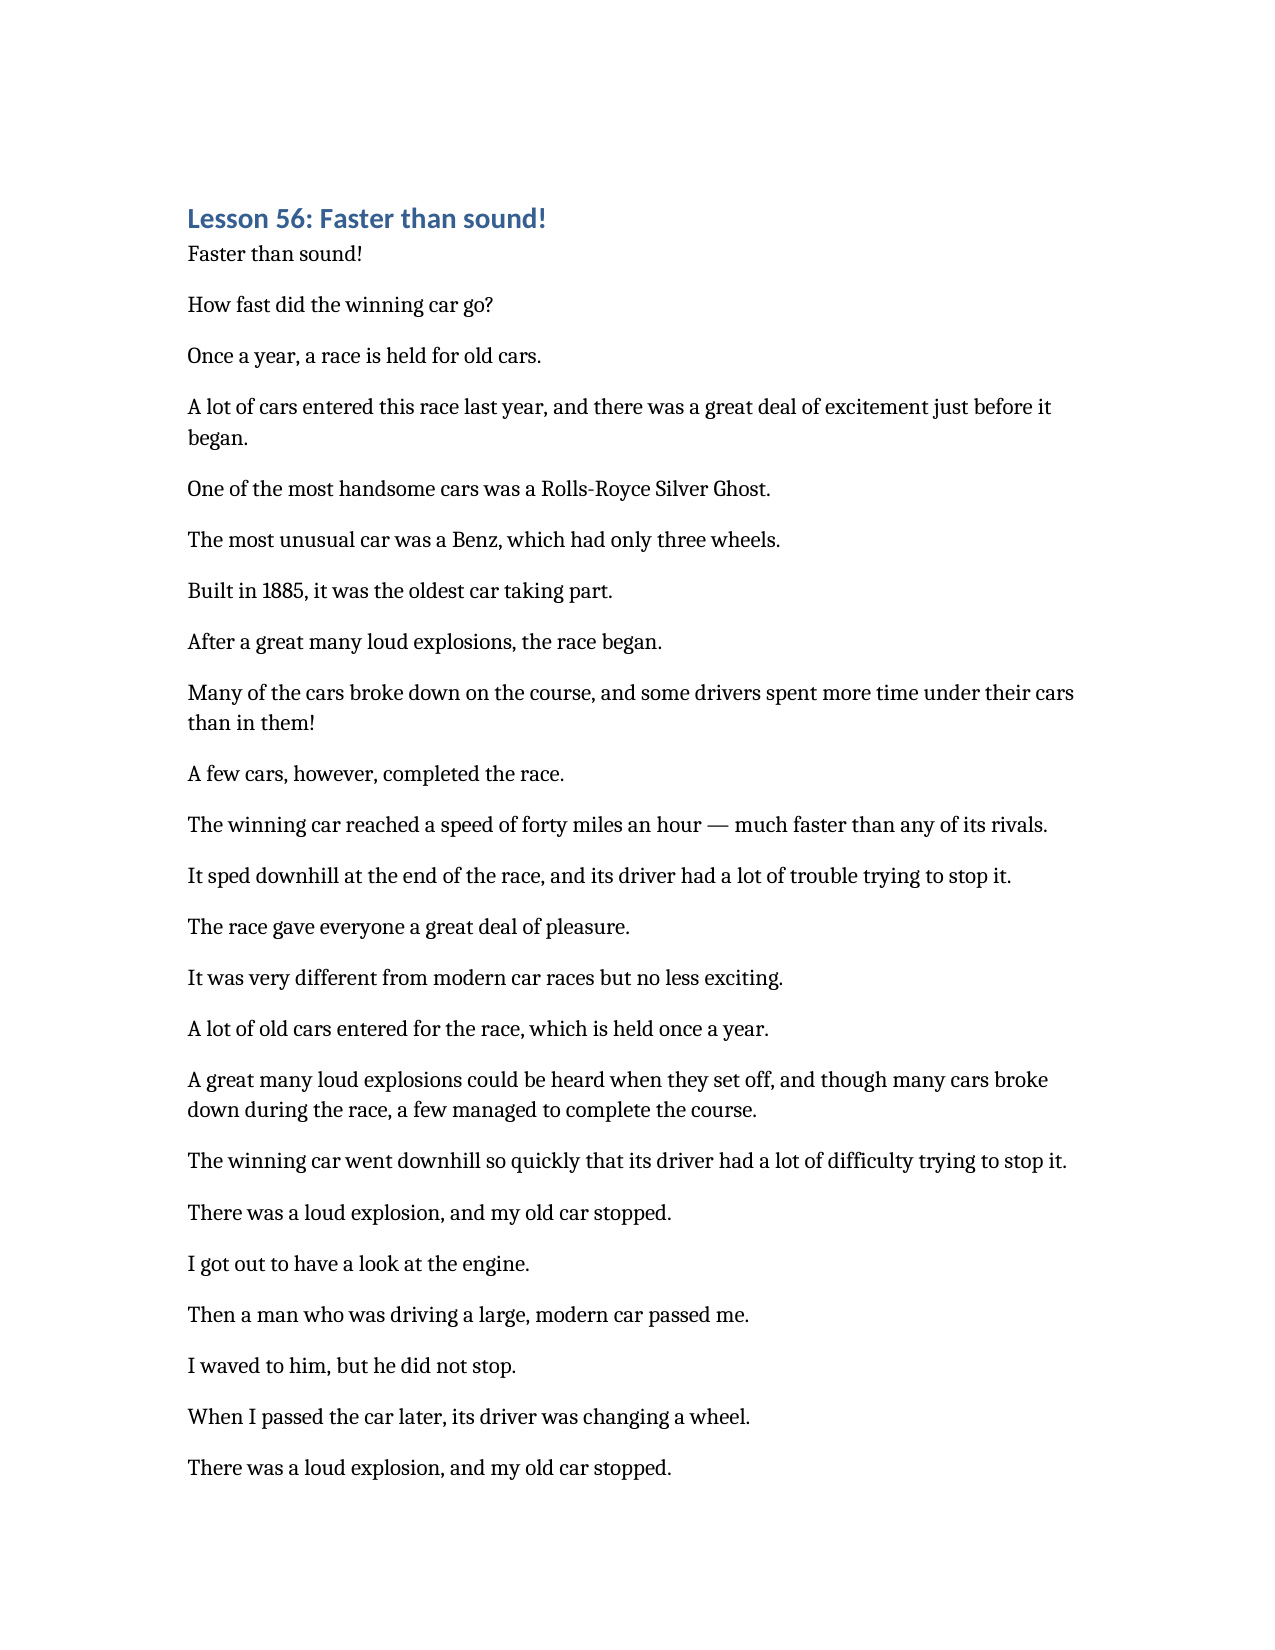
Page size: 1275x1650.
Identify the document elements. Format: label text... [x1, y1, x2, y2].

text It sped downhill at the end of the race, and its driver had a lot of trouble trying to stop it. [187, 863, 1087, 889]
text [187, 1301, 1087, 1328]
text The most unusual car was a Benz, which had only three wheels. [187, 526, 1087, 553]
text Many of the cars broke down on the course, and some drivers spent more time under their cars than in them! [187, 679, 1087, 736]
text How fast did the winning car go? [187, 292, 1087, 318]
text The race gave everyone a great deal of pleasure. [187, 914, 1087, 940]
text A few cars, however, completed the race. [187, 761, 1087, 787]
text It was very different from modern car races but no less exciting. [187, 965, 1087, 991]
text A lot of cars entered this race last year, and there was a great deal of excitement just before it began. [187, 394, 1087, 451]
text A great many loud explosions could be heard when they set off, and though many cars broke down during the race, a few managed to complete the course. [187, 1067, 1087, 1123]
text Faster than sound! [187, 241, 1087, 267]
text Once a year, a race is held for old cars. [187, 343, 1087, 369]
text A lot of old cars entered for the race, which is held once a year. [187, 1016, 1087, 1042]
text After a great many loud explosions, the race began. [187, 628, 1087, 655]
text There was a loud explosion, and my old car stopped. [187, 1454, 1087, 1481]
text The winning car reached a speed of forty miles an hour — much faster than any of its rivals. [187, 812, 1087, 838]
text There was a loud explosion, and my old car stopped. [187, 1199, 1087, 1226]
text One of the most handsome cars was a Rolls-Royce Silver Ghost. [187, 475, 1087, 502]
text Built in 1885, it was the oldest car taking part. [187, 577, 1087, 604]
subtitle Lesson 56: Faster than sound! [187, 200, 1087, 236]
text I got out to have a look at the engine. [187, 1250, 1087, 1277]
text I waved to him, but he did not stop. [187, 1352, 1087, 1379]
text The winning car went downhill so quickly that its driver had a lot of difficulty trying to stop it. [187, 1148, 1087, 1174]
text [187, 1403, 1087, 1430]
